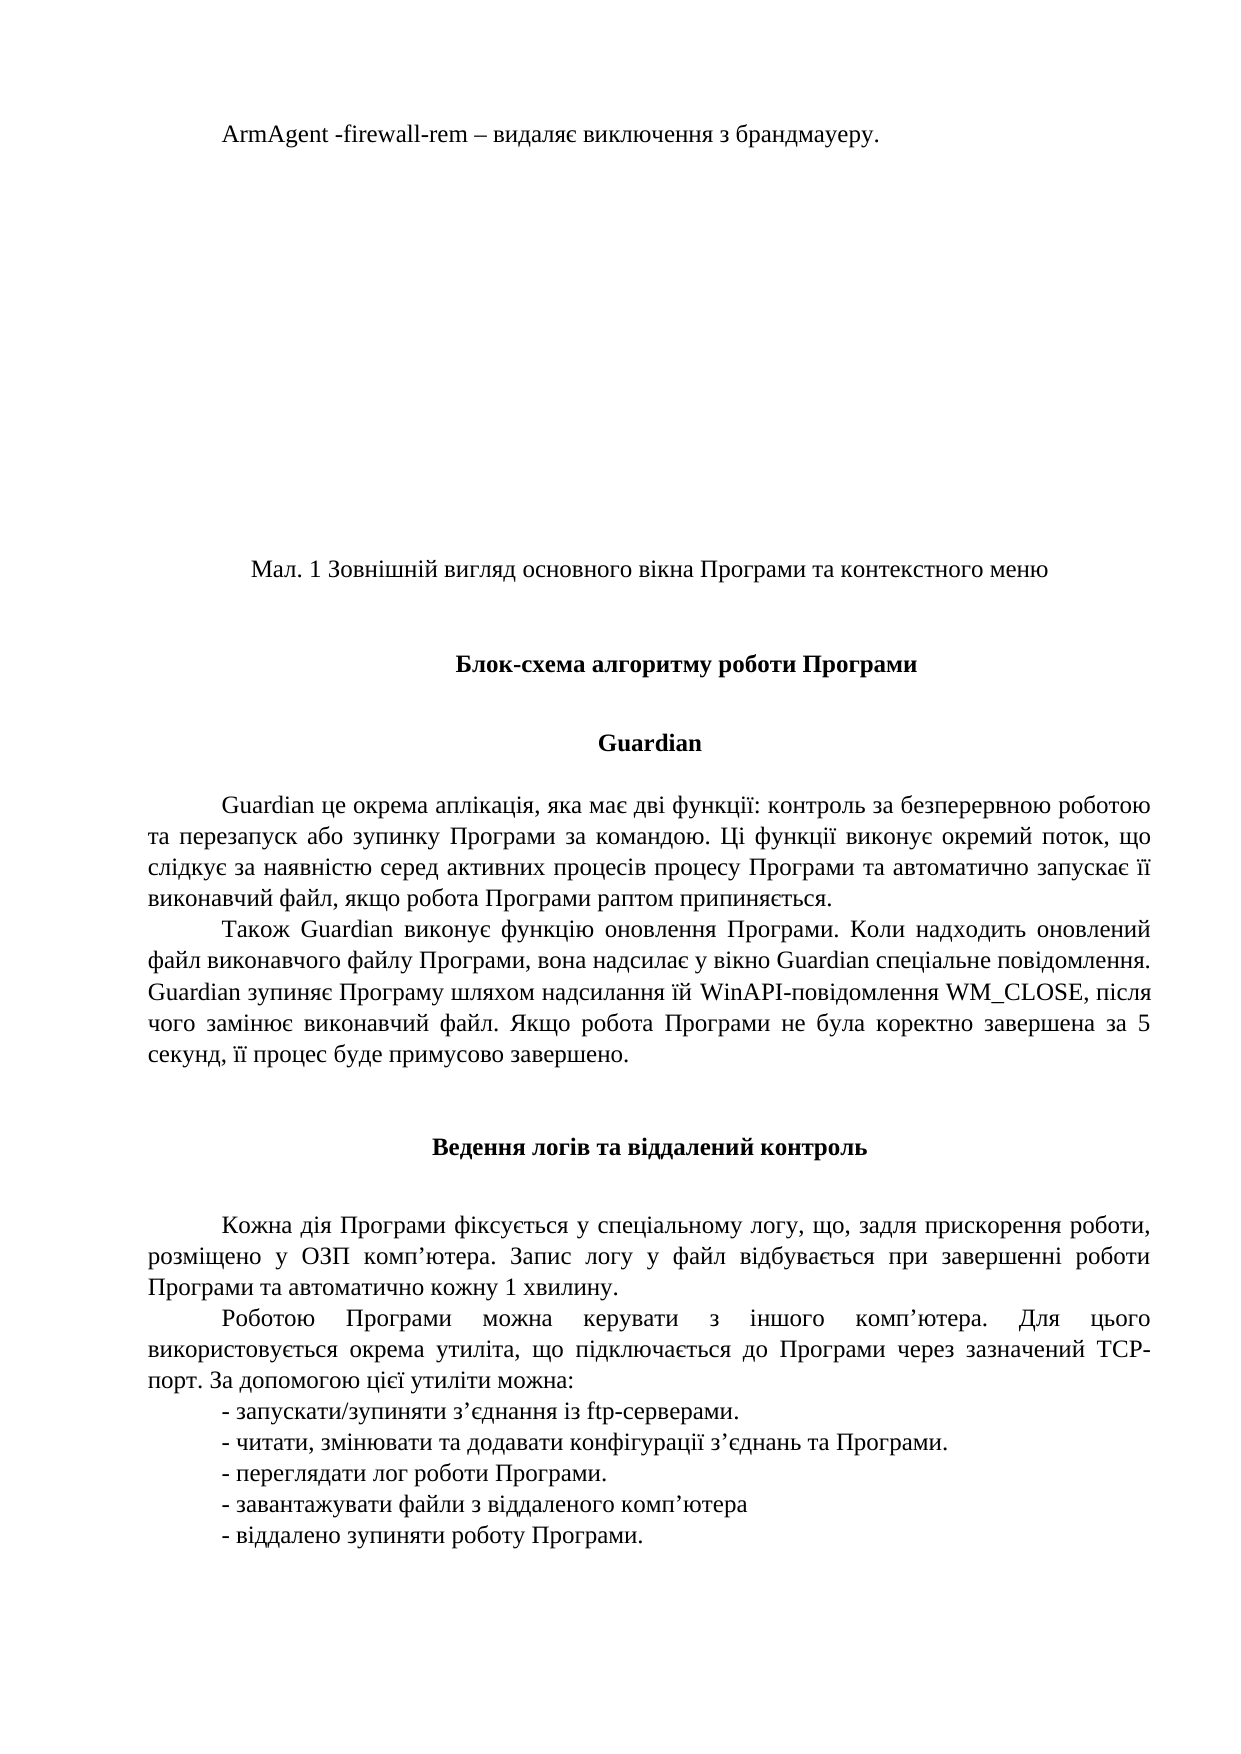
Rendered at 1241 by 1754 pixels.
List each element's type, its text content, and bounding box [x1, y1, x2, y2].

text ArmAgent -firewall-rem – видаляє виключення з брандмауеру. [148, 119, 1152, 148]
text Guardian [148, 728, 1152, 757]
text - переглядати лог роботи Програми. [148, 1458, 1152, 1487]
text Ведення логів та віддалений контроль [148, 1132, 1152, 1161]
text Guardian це окрема аплікація, яка має дві функції: контроль за безперервною роботою та перезапуск або зупинку Програми за командою. Ці функції виконує окремий поток, що слідкує за наявністю серед активних процесів процесу Програми та автоматично запускає її виконавчий файл, якщо робота Програми раптом припиняється. [148, 790, 1152, 912]
text Мал. 1 Зовнішній вигляд основного вікна Програми та контекстного меню [148, 554, 1152, 583]
text Також Guardian виконує функцію оновлення Програми. Коли надходить оновлений файл виконавчого файлу Програми, вона надсилає у вікно Guardian спеціальне повідомлення. Guardian зупиняє Програму шляхом надсилання їй WinAPI-повідомлення WM_CLOSE, після чого замінює виконавчий файл. Якщо робота Програми не була коректно завершена за 5 секунд, її процес буде примусово завершено. [148, 914, 1152, 1067]
text - віддалено зупиняти роботу Програми. [148, 1520, 1152, 1549]
text - запускати/зупиняти з’єднання із ftp-серверами. [148, 1396, 1152, 1425]
text - завантажувати файли з віддаленого комп’ютера [148, 1489, 1152, 1518]
text Блок-схема алгоритму роботи Програми [148, 649, 1152, 678]
text - читати, змінювати та додавати конфігурації з’єднань та Програми. [148, 1427, 1152, 1456]
